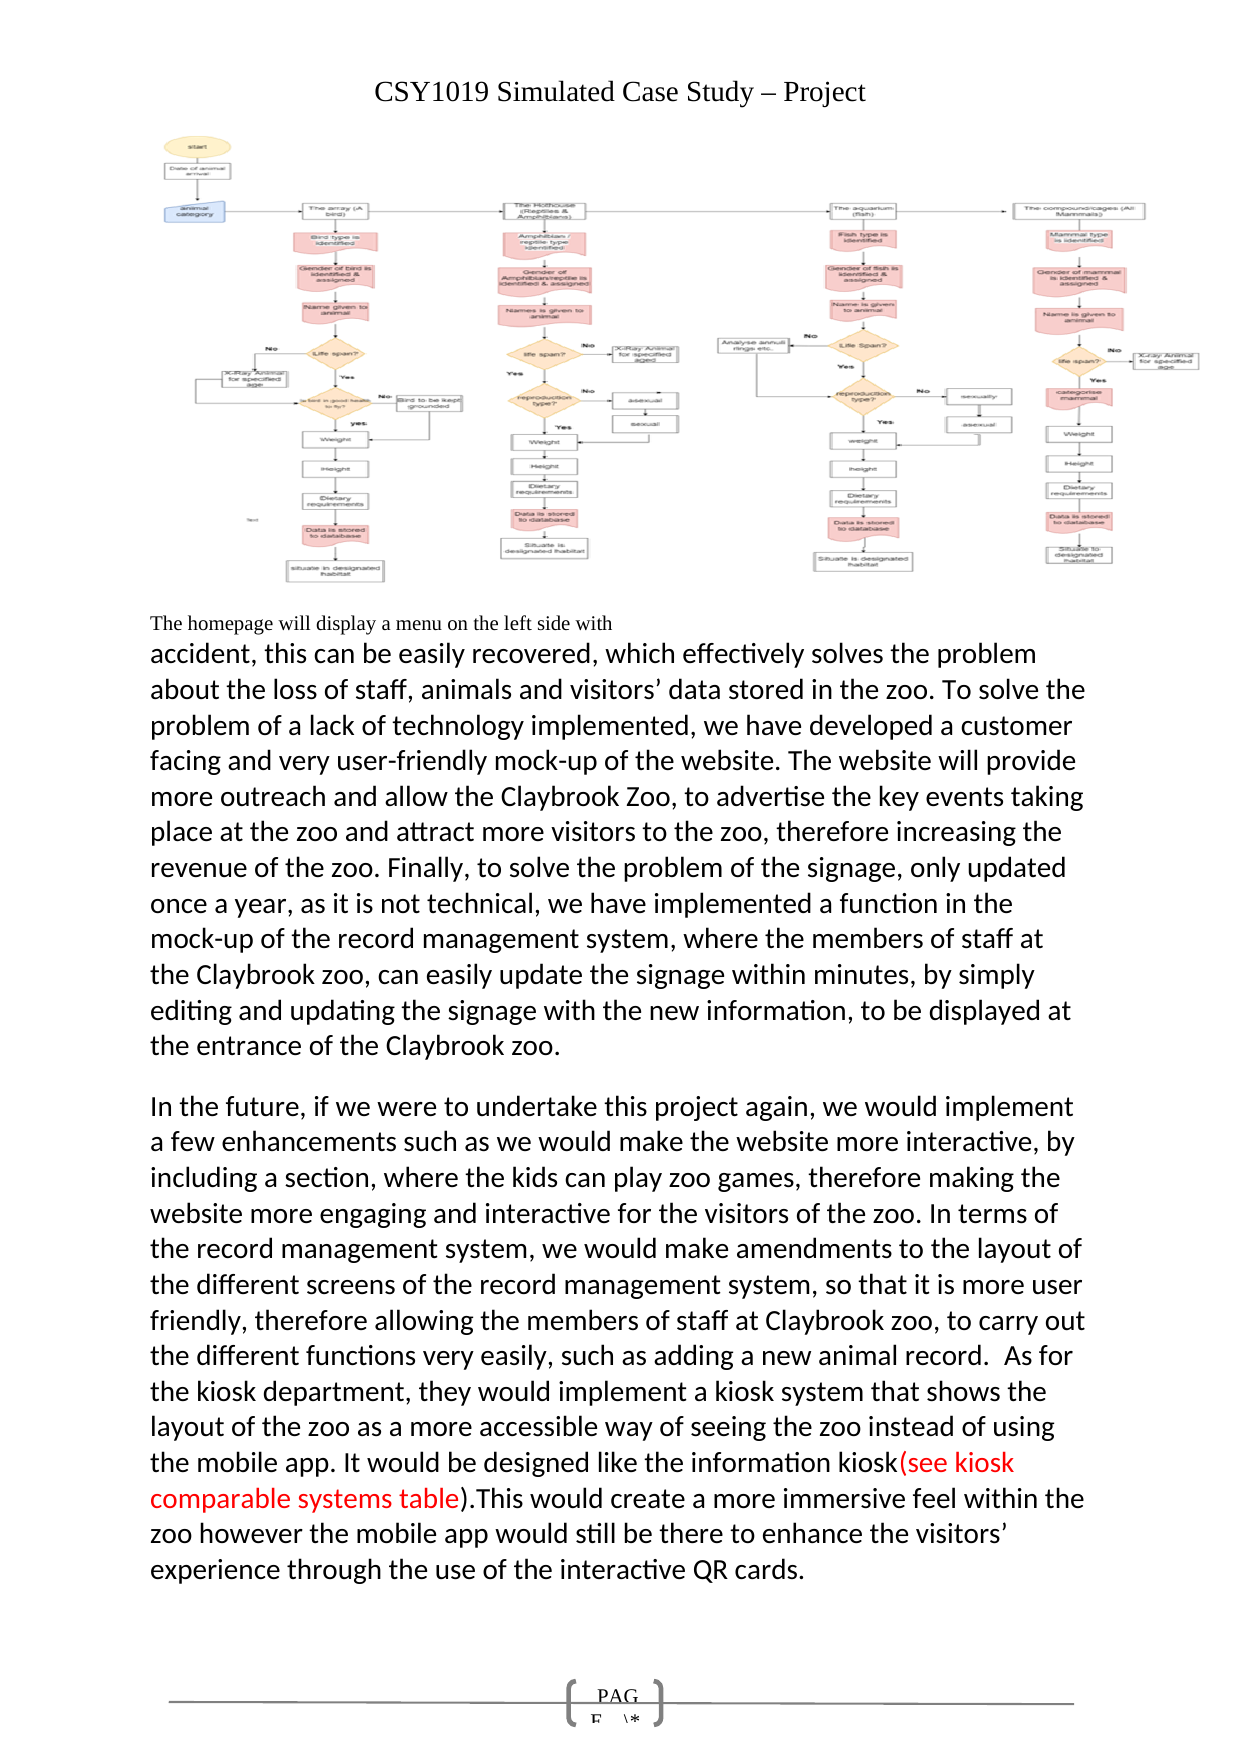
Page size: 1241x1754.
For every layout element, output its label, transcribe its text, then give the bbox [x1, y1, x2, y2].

text We implemented technology available to solve the three key original problems. To solve the concern about loss of staff, animals, and visitors’ data in the zoo, due it being paper based, we developed the mock-up for the record management system, which allows the staff members to store all the records electronically. Furthermore, even if the staff members deleted a record by accident, this can be easily recovered, which effectively solves the problem about the loss of staff, animals and visitors’ data stored in the zoo. To solve the problem of a lack of technology implemented, we have developed a customer facing and very user-friendly mock-up of the website. The website will provide more outreach and allow the Claybrook Zoo, to advertise the key events taking place at the zoo and attract more visitors to the zoo, therefore increasing the revenue of the zoo. Finally, to solve the problem of the signage, only updated once a year, as it is not technical, we have implemented a function in the mock-up of the record management system, where the members of staff at the Claybrook zoo, can easily update the signage within minutes, by simply editing and updating the signage with the new information, to be displayed at the entrance of the Claybrook zoo. [150, 635, 1090, 1063]
text In the future, if we were to undertake this project again, we would implement a few enhancements such as we would make the website more interactive, by including a section, where the kids can play zoo games, therefore making the website more engaging and interactive for the visitors of the zoo. In terms of the record management system, we would make amendments to the layout of the different screens of the record management system, so that it is more user friendly, therefore allowing the members of staff at Claybrook zoo, to carry out the different functions very easily, such as adding a new animal record. As for the kiosk department, they would implement a kiosk system that shows the layout of the zoo as a more accessible way of seeing the zoo instead of using the mobile app. It would be designed like the information kiosk(see kiosk comparable systems table).This would create a more immersive feel within the zoo however the mobile app would still be there to enhance the visitors’ experience through the use of the interactive QR cards. [150, 1088, 1090, 1587]
picture [150, 133, 1213, 588]
